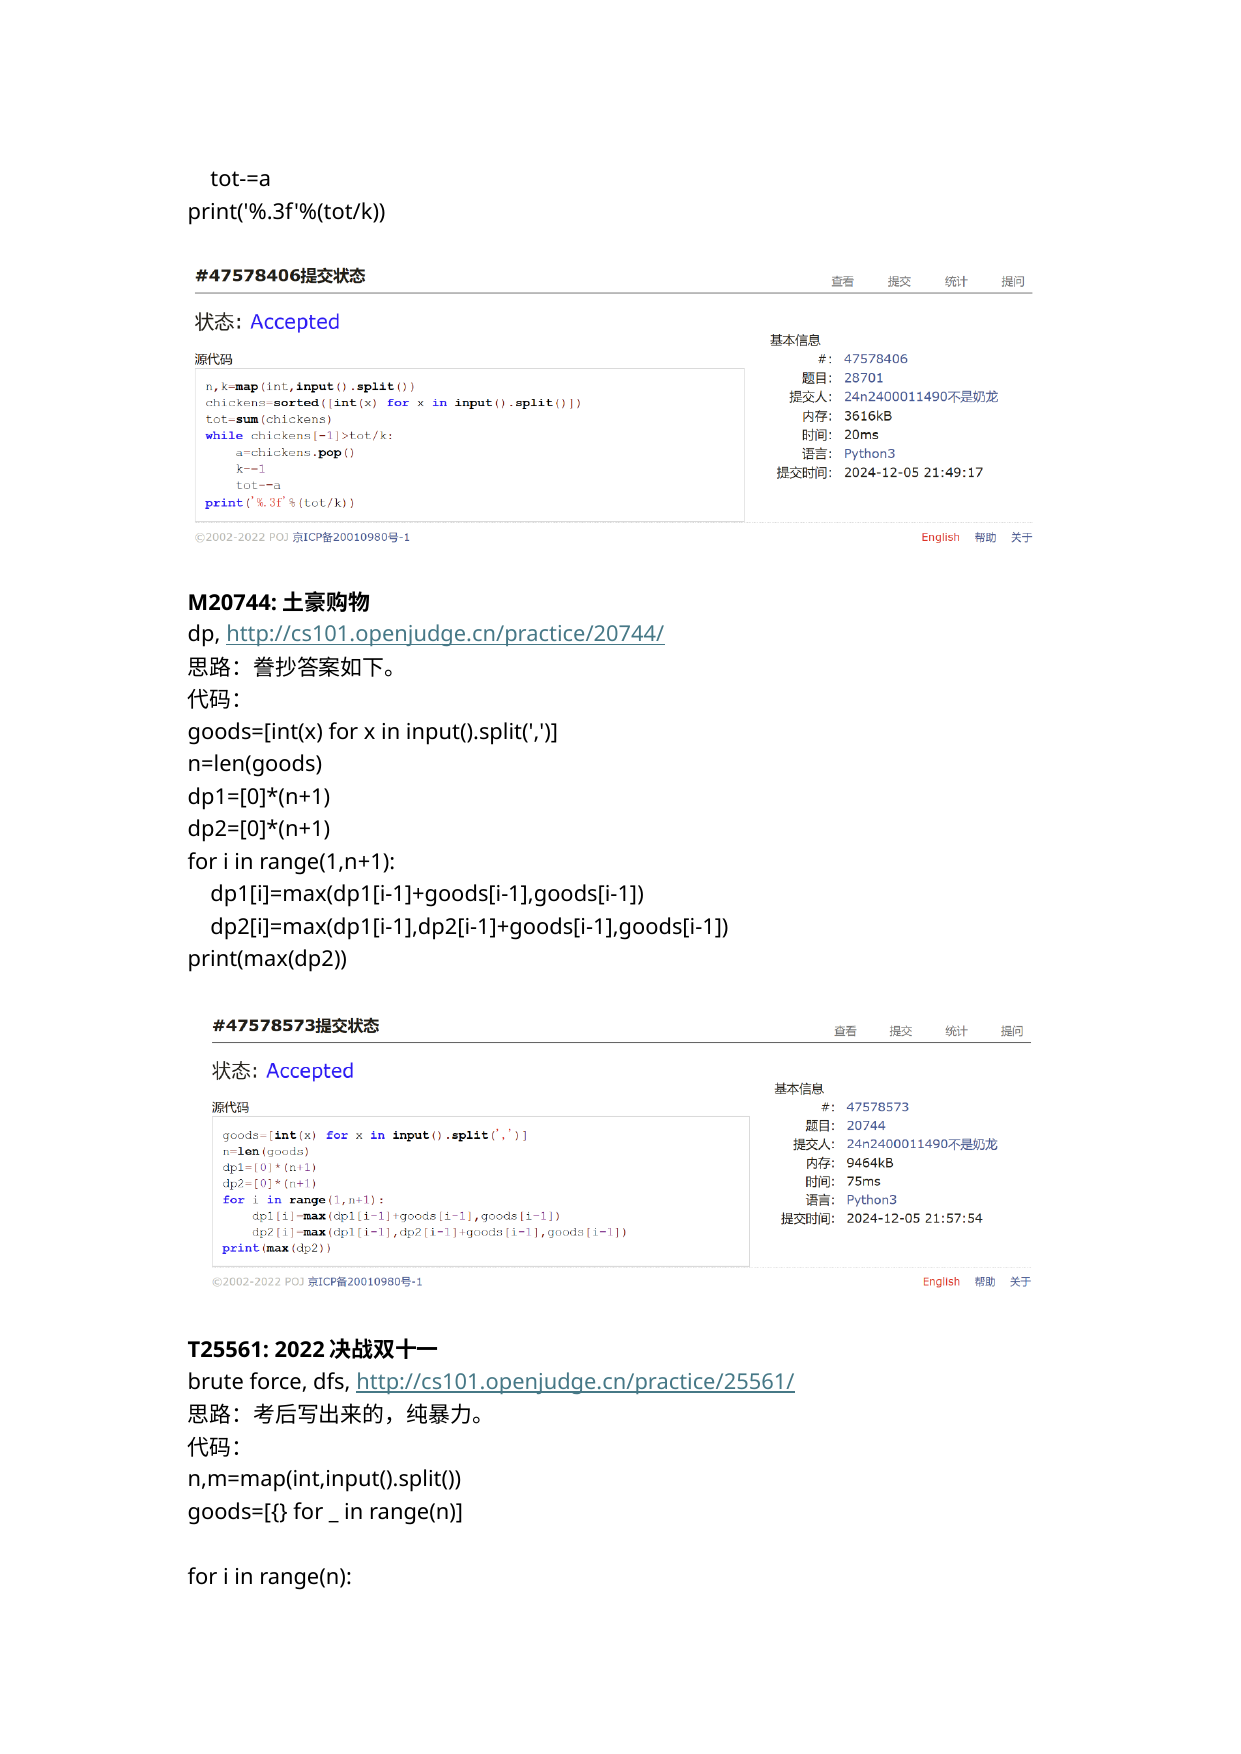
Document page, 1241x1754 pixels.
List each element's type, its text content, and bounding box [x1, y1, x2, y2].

text dp, http://cs101.openjudge.cn/practice/20744/ [187, 617, 1053, 649]
text goods=[int(x) for x in input().split(',')] n=len(goods) dp1=[0]*(n+1) dp2=[0]*(n+1) for i in range(1,n+1): dp1[i]=max(dp1[i-1]+goods[i-1],goods[i-1]) dp2[i]=max(dp1[i-1],dp2[i-1]+goods[i-1],goods[i-1]) print(max(dp2)) [187, 714, 1053, 974]
picture [187, 1007, 1053, 1305]
text T25561: 2022决战双十一 [187, 1332, 1053, 1364]
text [187, 162, 1053, 227]
text M20744: 土豪购物 [187, 584, 1053, 617]
text brute force, dfs, http://cs101.openjudge.cn/practice/25561/ [187, 1364, 1053, 1397]
text 代码： [187, 1429, 1053, 1462]
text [187, 1462, 1053, 1592]
text 思路：考后写出来的，纯暴力。 [187, 1397, 1053, 1429]
picture [187, 259, 1053, 568]
text 思路：誊抄答案如下。 [187, 649, 1053, 682]
text 代码： [187, 682, 1053, 714]
